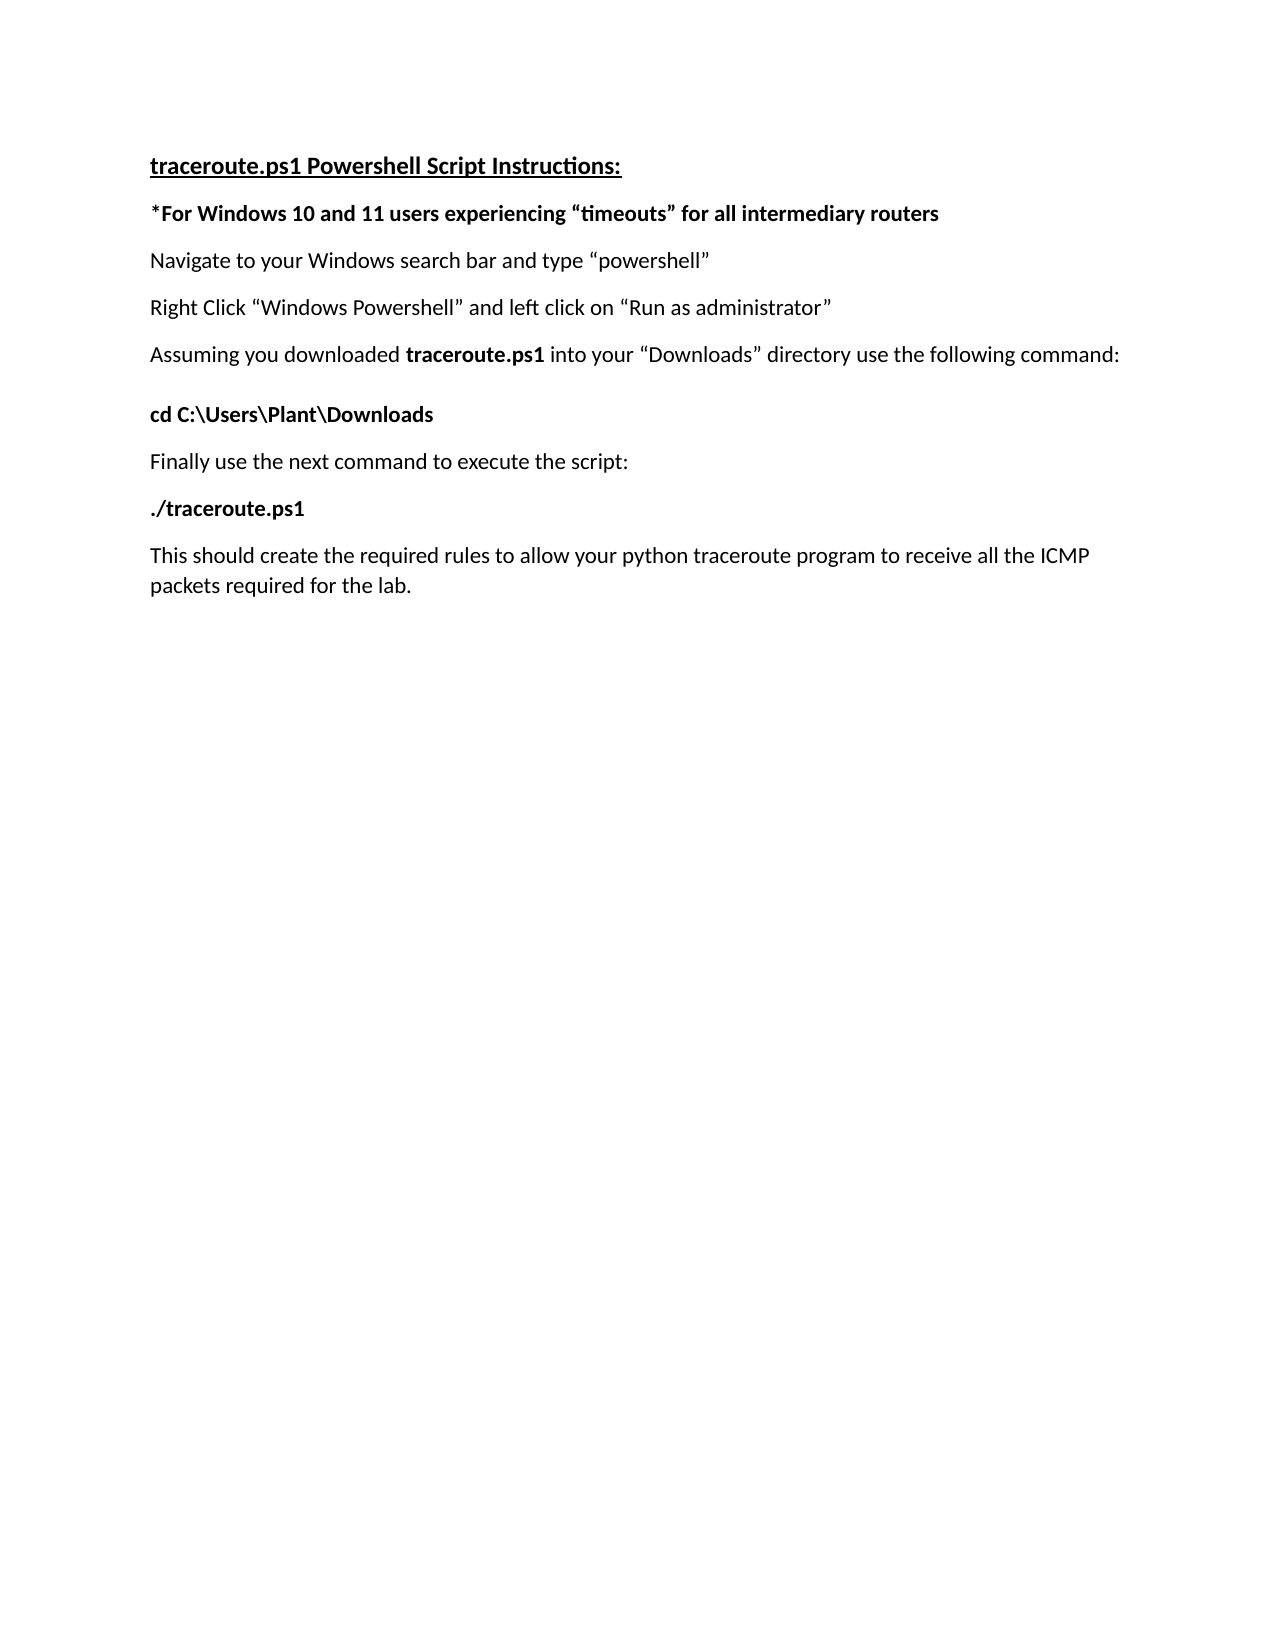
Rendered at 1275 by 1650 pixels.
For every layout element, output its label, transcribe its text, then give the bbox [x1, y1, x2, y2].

text Right Click “Windows Powershell” and left click on “Run as administrator” [150, 293, 1125, 321]
text *For Windows 10 and 11 users experiencing “timeouts” for all intermediary routers [150, 199, 1125, 228]
text Finally use the next command to execute the script: [150, 447, 1125, 476]
text traceroute.ps1 Powershell Script Instructions: [150, 150, 1125, 181]
text Assuming you downloaded traceroute.ps1 into your “Downloads” directory use the following command: cd C:\Users\Plant\Downloads [150, 340, 1125, 429]
text ./traceroute.ps1 [150, 494, 1125, 522]
text Navigate to your Windows search bar and type “powershell” [150, 246, 1125, 274]
text This should create the required rules to allow your python traceroute program to receive all the ICMP packets required for the lab. [150, 541, 1125, 599]
